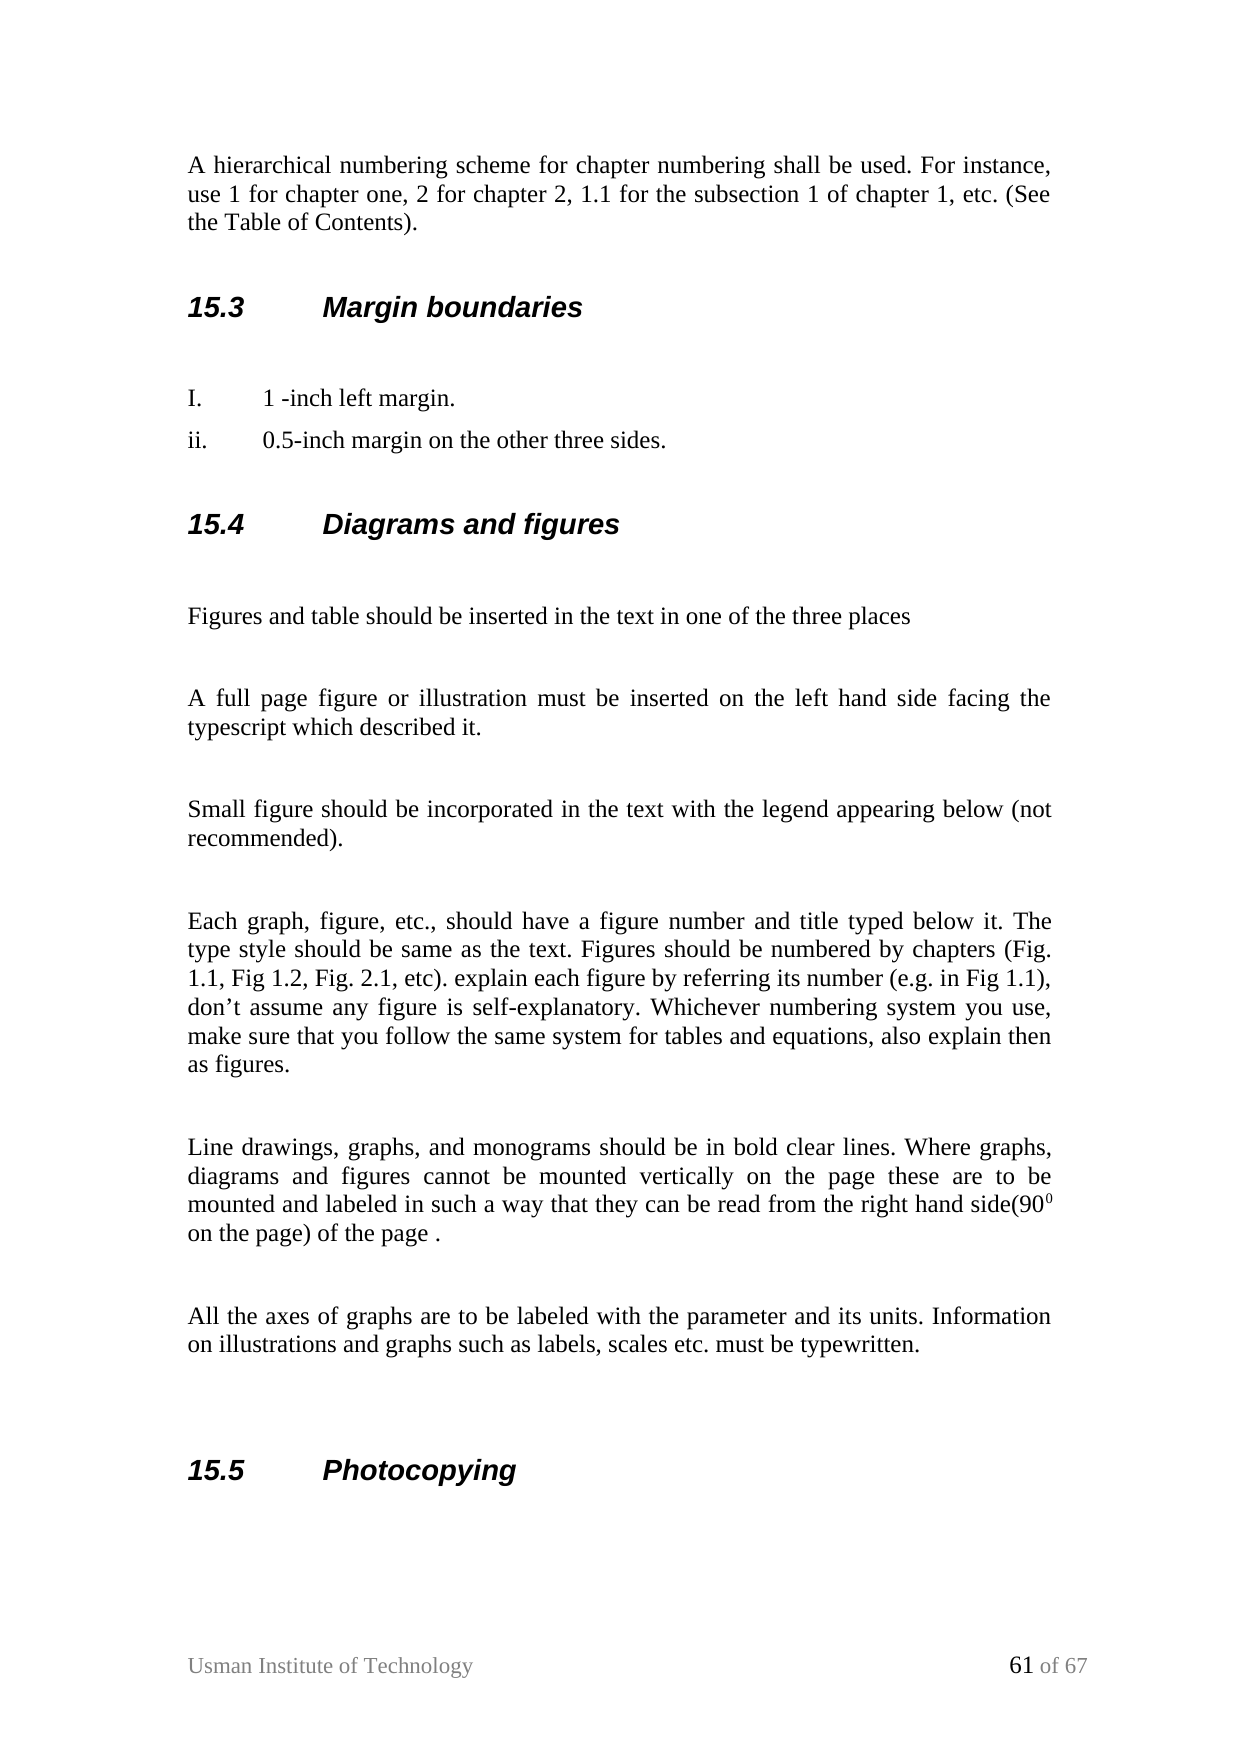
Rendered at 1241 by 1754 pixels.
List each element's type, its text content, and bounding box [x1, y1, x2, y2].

text Small figure should be incorporated in the text with the legend appearing below (not recommended). [187, 794, 1053, 852]
text All the axes of graphs are to be labeled with the parameter and its units. Information on illustrations and graphs such as labels, scales etc. must be typewritten. [187, 1301, 1053, 1358]
subtitle Photocopying [187, 1453, 1053, 1487]
text Each graph, figure, etc., should have a figure number and title typed below it. The type style should be same as the text. Figures should be numbered by chapters (Fig. 1.1, Fig 1.2, Fig. 2.1, etc). explain each figure by referring its number (e.g. in Fig 1.1), don’t assume any figure is self-explanatory. Whichever numbering system you use, make sure that you follow the same system for tables and equations, also explain then as figures. [187, 906, 1053, 1078]
subtitle Diagrams and figures [187, 507, 1053, 541]
text Line drawings, graphs, and monograms should be in bold clear lines. Where graphs, diagrams and figures cannot be mounted vertically on the page these are to be mounted and labeled in such a way that they can be read from the right hand side(900 on the page) of the page . [187, 1132, 1053, 1247]
subtitle Margin boundaries [187, 290, 1053, 323]
text I. 1 -inch left margin. [187, 383, 1053, 412]
text ii. 0.5-inch margin on the other three sides. [187, 425, 1053, 453]
text A hierarchical numbering scheme for chapter numbering shall be used. For instance, use 1 for chapter one, 2 for chapter 2, 1.1 for the subsection 1 of chapter 1, etc. (See the Table of Contents). [187, 150, 1053, 236]
text A full page figure or illustration must be inserted on the left hand side facing the typescript which described it. [187, 683, 1053, 741]
text Figures and table should be inserted in the text in one of the three places [187, 601, 1053, 629]
